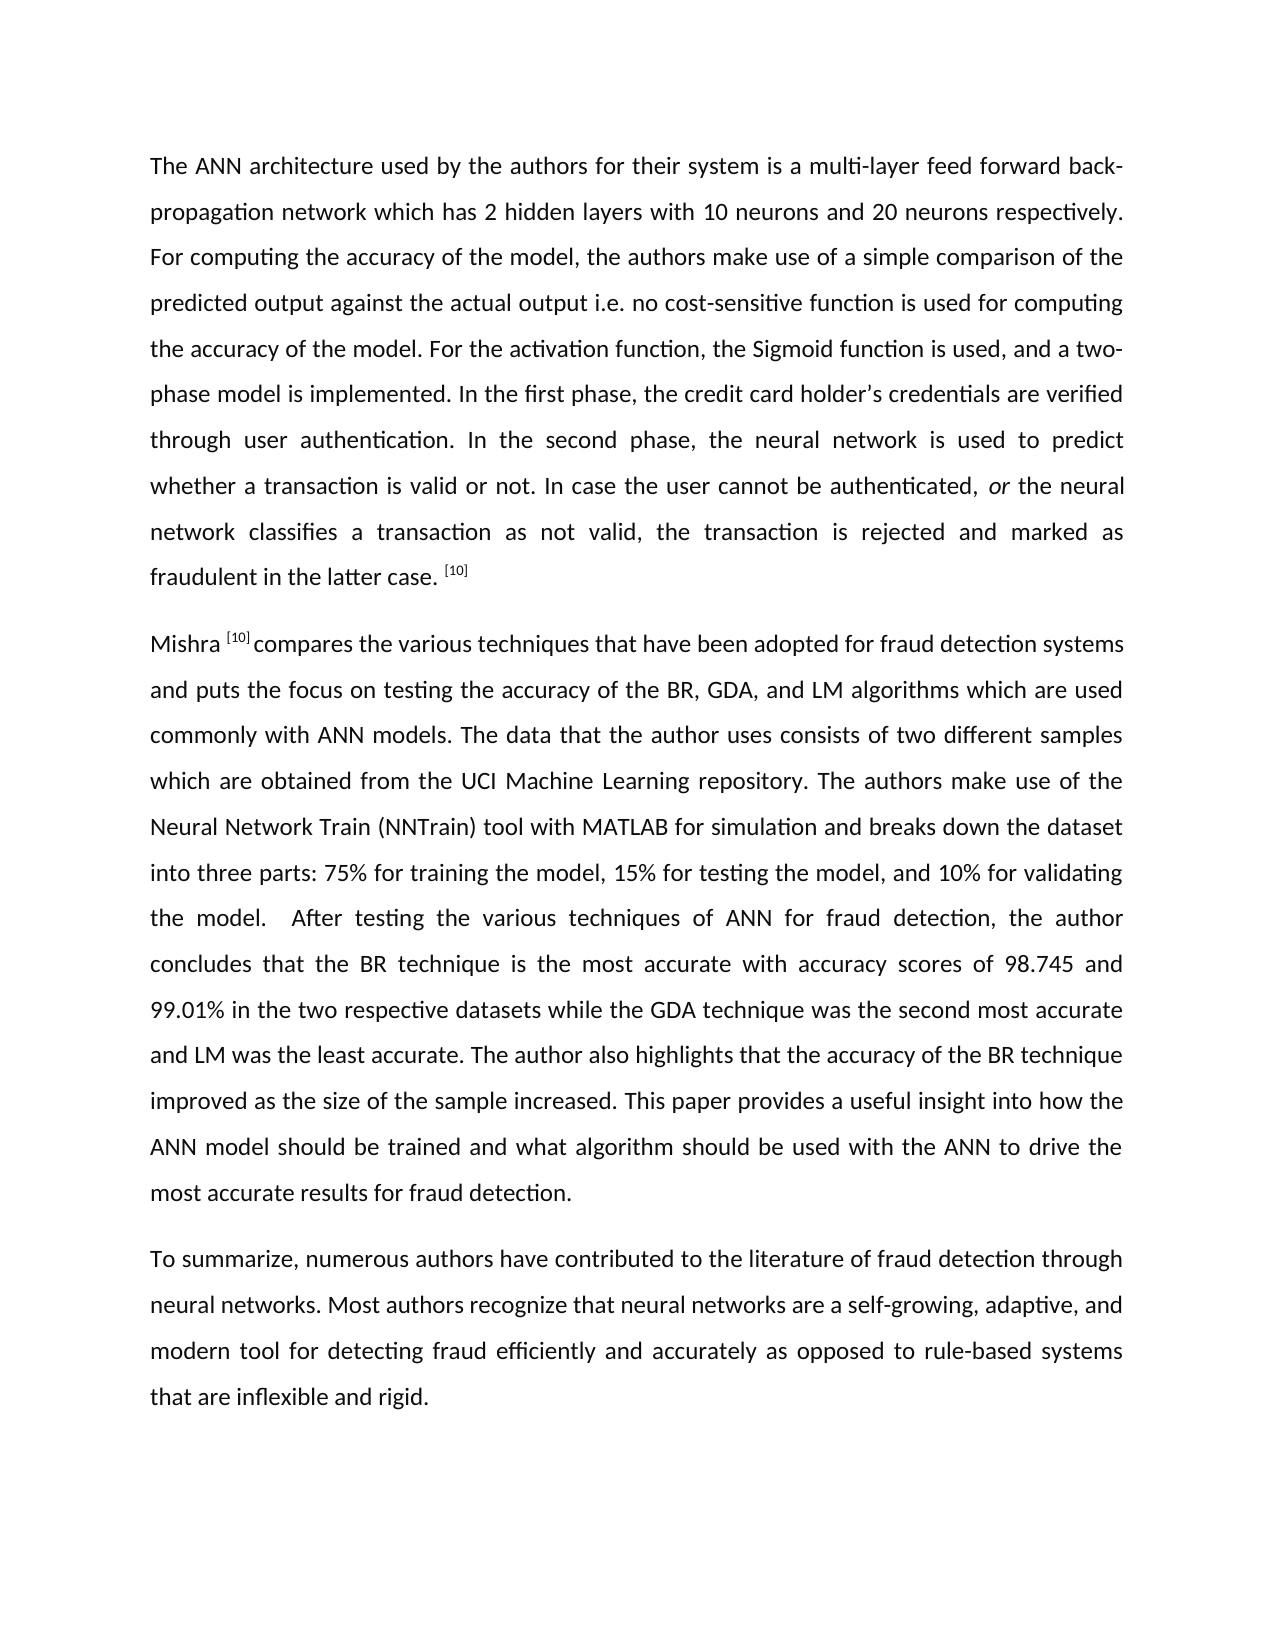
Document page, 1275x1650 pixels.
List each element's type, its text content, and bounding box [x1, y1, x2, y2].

text To summarize, numerous authors have contributed to the literature of fraud detection through neural networks. Most authors recognize that neural networks are a self-growing, adaptive, and modern tool for detecting fraud efficiently and accurately as opposed to rule-based systems that are inflexible and rigid. [150, 1243, 1125, 1411]
text Mishra [10] compares the various techniques that have been adopted for fraud detection systems and puts the focus on testing the accuracy of the BR, GDA, and LM algorithms which are used commonly with ANN models. The data that the author uses consists of two different samples which are obtained from the UCI Machine Learning repository. The authors make use of the Neural Network Train (NNTrain) tool with MATLAB for simulation and breaks down the dataset into three parts: 75% for training the model, 15% for testing the model, and 10% for validating the model. After testing the various techniques of ANN for fraud detection, the author concludes that the BR technique is the most accurate with accuracy scores of 98.745 and 99.01% in the two respective datasets while the GDA technique was the second most accurate and LM was the least accurate. The author also highlights that the accuracy of the BR technique improved as the size of the sample increased. This paper provides a useful insight into how the ANN model should be trained and what algorithm should be used with the ANN to drive the most accurate results for fraud detection. [150, 628, 1125, 1207]
text The ANN architecture used by the authors for their system is a multi-layer feed forward back-propagation network which has 2 hidden layers with 10 neurons and 20 neurons respectively. For computing the accuracy of the model, the authors make use of a simple comparison of the predicted output against the actual output i.e. no cost-sensitive function is used for computing the accuracy of the model. For the activation function, the Sigmoid function is used, and a two-phase model is implemented. In the first phase, the credit card holder’s credentials are verified through user authentication. In the second phase, the neural network is used to predict whether a transaction is valid or not. In case the user cannot be authenticated, or the neural network classifies a transaction as not valid, the transaction is rejected and marked as fraudulent in the latter case. [10] [150, 150, 1125, 592]
